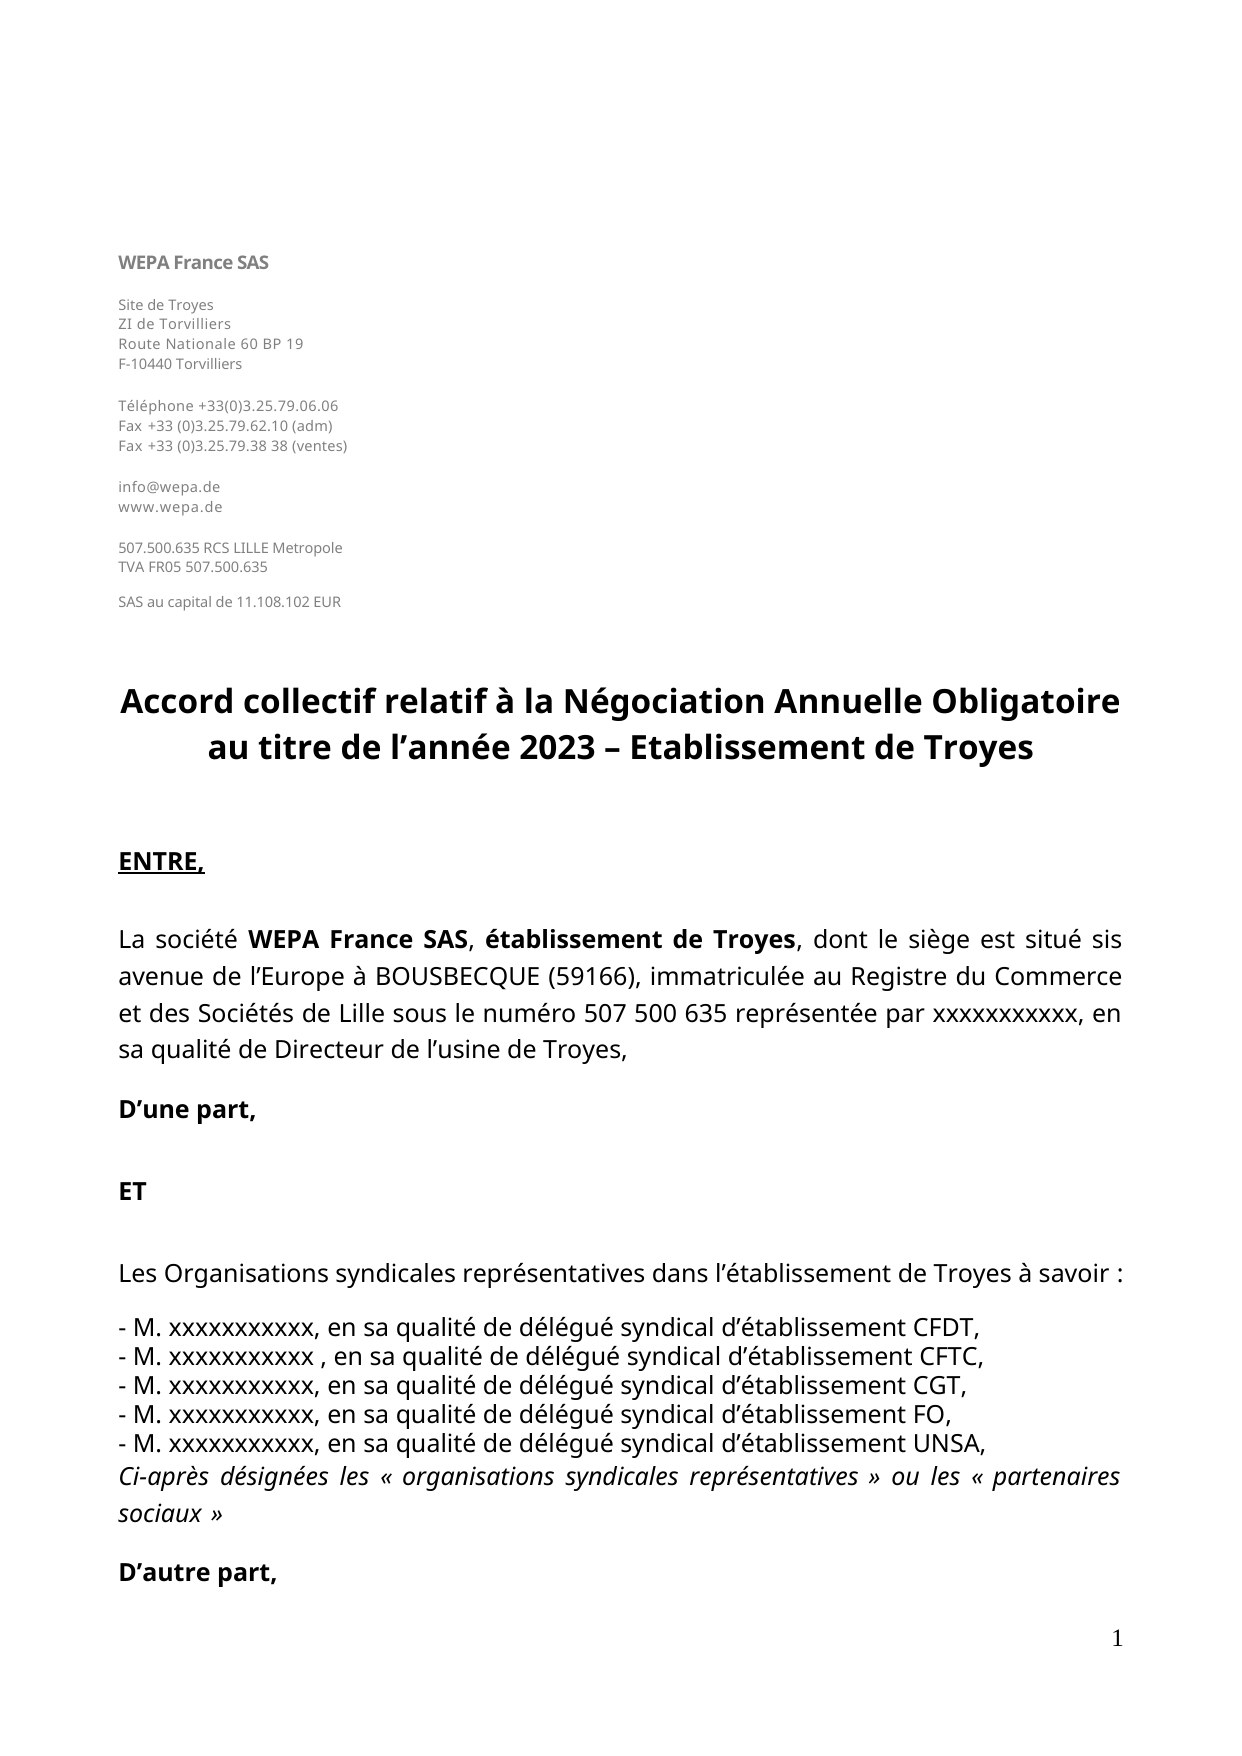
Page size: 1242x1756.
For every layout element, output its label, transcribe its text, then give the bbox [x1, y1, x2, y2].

text Site de Troyes [118, 294, 652, 314]
text Les Organisations syndicales représentatives dans l’établissement de Troyes à savoir : [118, 1256, 1123, 1290]
text ZI de Torvilliers [118, 314, 652, 334]
text - M. xxxxxxxxxxx, en sa qualité de délégué syndical d’établissement UNSA, [118, 1429, 1123, 1458]
text D’une part, [118, 1092, 1123, 1126]
text 507.500.635 RCS LILLE Metropole TVA FR05 507.500.635 [118, 537, 1108, 577]
text F-10440 Torvilliers [118, 354, 652, 374]
text - M. xxxxxxxxxxx, en sa qualité de délégué syndical d’établissement CFDT, [118, 1313, 1123, 1342]
subtitle Accord collectif relatif à la Négociation Annuelle Obligatoire au titre de l’année 2023 – Etablissement de Troyes [118, 678, 1123, 769]
text Fax +33 (0)3.25.79.38 38 (ventes) [118, 436, 652, 456]
text - M. xxxxxxxxxxx, en sa qualité de délégué syndical d’établissement FO, [118, 1400, 1123, 1429]
text Téléphone +33(0)3.25.79.06.06 [118, 396, 652, 416]
text La société WEPA France SAS, établissement de Troyes, dont le siège est situé sis avenue de l’Europe à BOUSBECQUE (59166), immatriculée au Registre du Commerce et des Sociétés de Lille sous le numéro 507 500 635 représentée par xxxxxxxxxxx, en sa qualité de Directeur de l’usine de Troyes, [118, 922, 1123, 1066]
text ET [118, 1174, 1123, 1208]
text Ci-après désignées les « organisations syndicales représentatives » ou les « partenaires sociaux » [118, 1458, 1123, 1529]
text www.wepa.de [118, 497, 1123, 517]
text SAS au capital de 11.108.102 EUR [118, 592, 1108, 612]
text ENTRE, [118, 843, 1123, 878]
text Route Nationale 60 BP 19 [118, 334, 652, 354]
text WEPA France SAS [118, 252, 1123, 273]
text - M. xxxxxxxxxxx, en sa qualité de délégué syndical d’établissement CGT, [118, 1371, 1123, 1400]
text - M. xxxxxxxxxxx , en sa qualité de délégué syndical d’établissement CFTC, [118, 1342, 1123, 1371]
text info@wepa.de [118, 477, 1123, 497]
text D’autre part, [118, 1555, 1123, 1589]
text Fax +33 (0)3.25.79.62.10 (adm) [118, 416, 652, 436]
